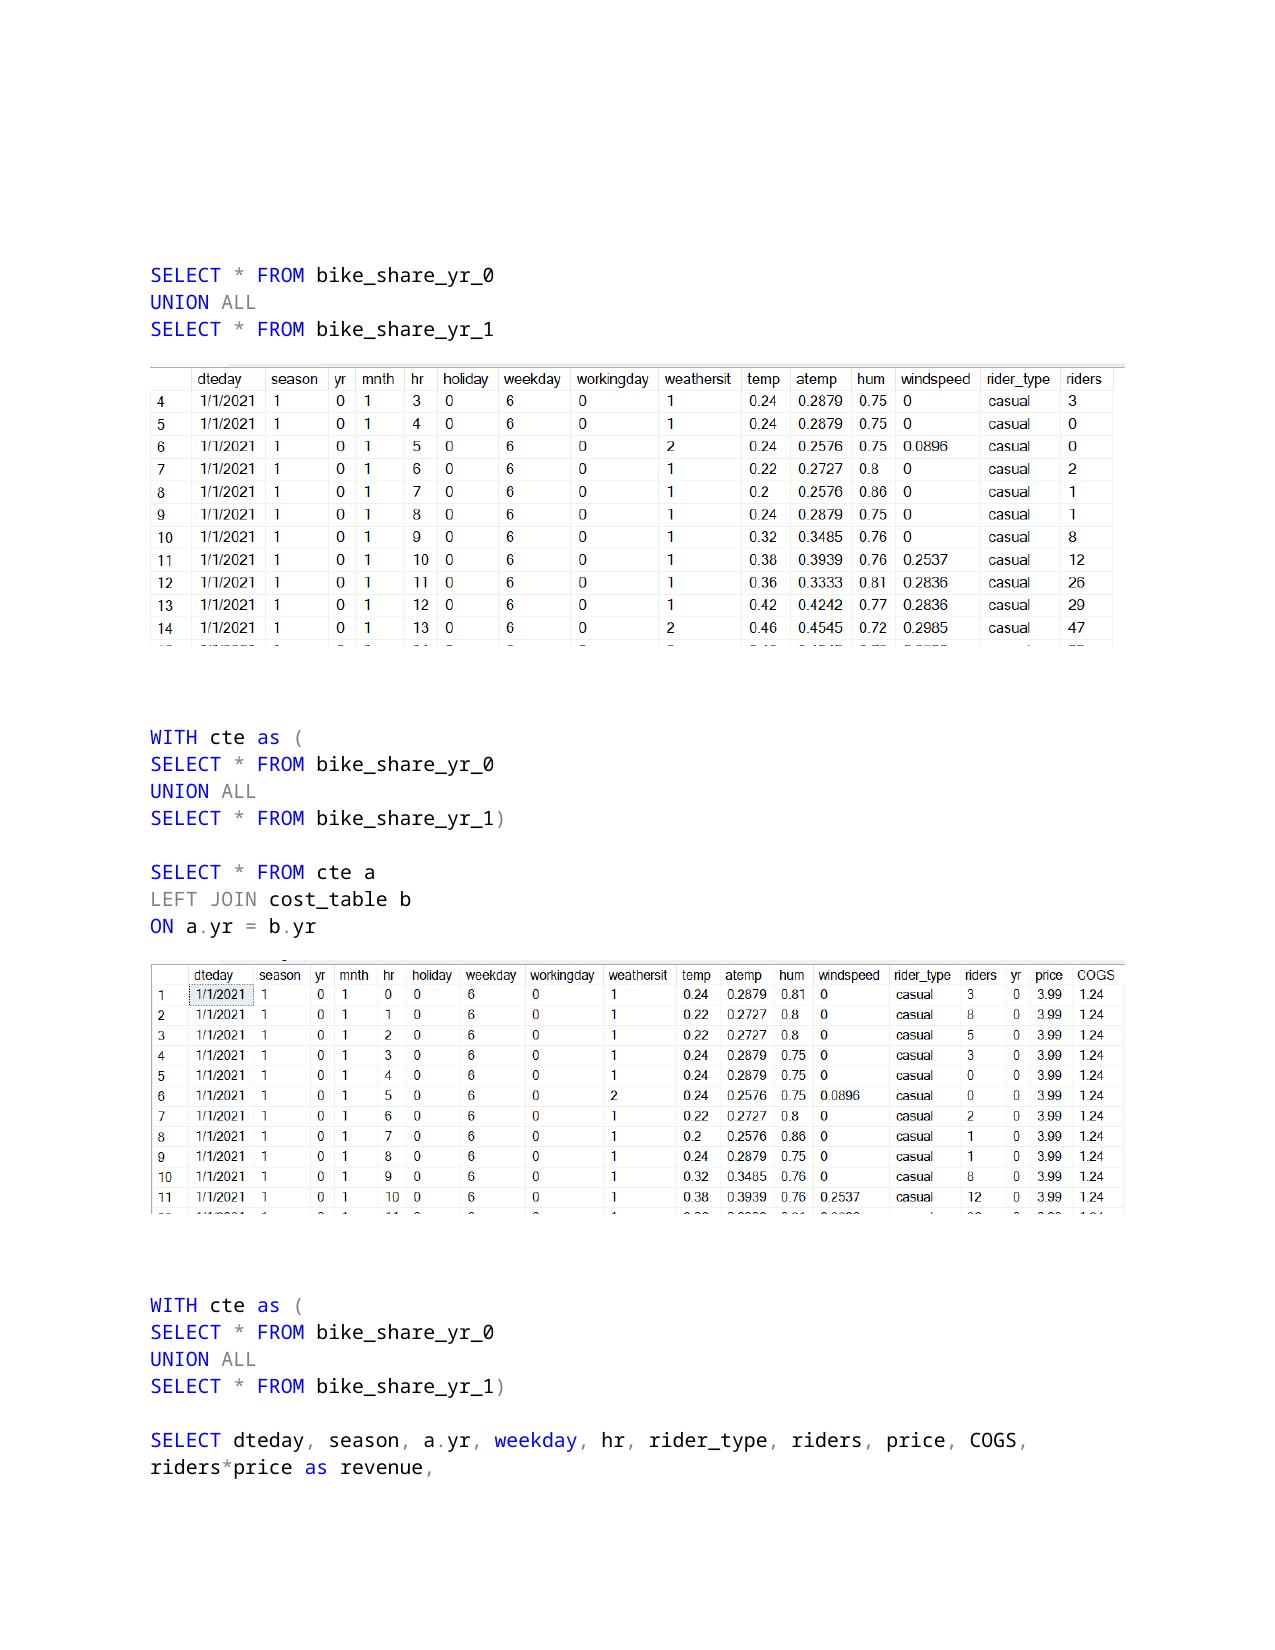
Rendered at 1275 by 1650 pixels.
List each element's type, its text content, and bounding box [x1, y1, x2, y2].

text WITH cte as ( [150, 1291, 1125, 1318]
text riders*price as revenue, [150, 1453, 1125, 1480]
text SELECT * FROM bike_share_yr_1) [150, 804, 1125, 831]
text UNION ALL [150, 1345, 1125, 1372]
text SELECT dteday, season, a.yr, weekday, hr, rider_type, riders, price, COGS, [150, 1426, 1125, 1453]
text ON a.yr = b.yr [150, 912, 1125, 939]
text SELECT * FROM bike_share_yr_0 [150, 262, 1125, 289]
text WITH cte as ( [150, 723, 1125, 751]
text SELECT * FROM bike_share_yr_0 [150, 751, 1125, 777]
text SELECT * FROM bike_share_yr_1 [150, 316, 1125, 343]
text SELECT * FROM cte a [150, 858, 1125, 885]
picture [150, 960, 1125, 1214]
text UNION ALL [150, 289, 1125, 316]
text SELECT * FROM bike_share_yr_0 [150, 1318, 1125, 1345]
text SELECT * FROM bike_share_yr_1) [150, 1372, 1125, 1399]
text LEFT JOIN cost_table b [150, 885, 1125, 912]
text UNION ALL [150, 777, 1125, 804]
picture [150, 363, 1125, 646]
